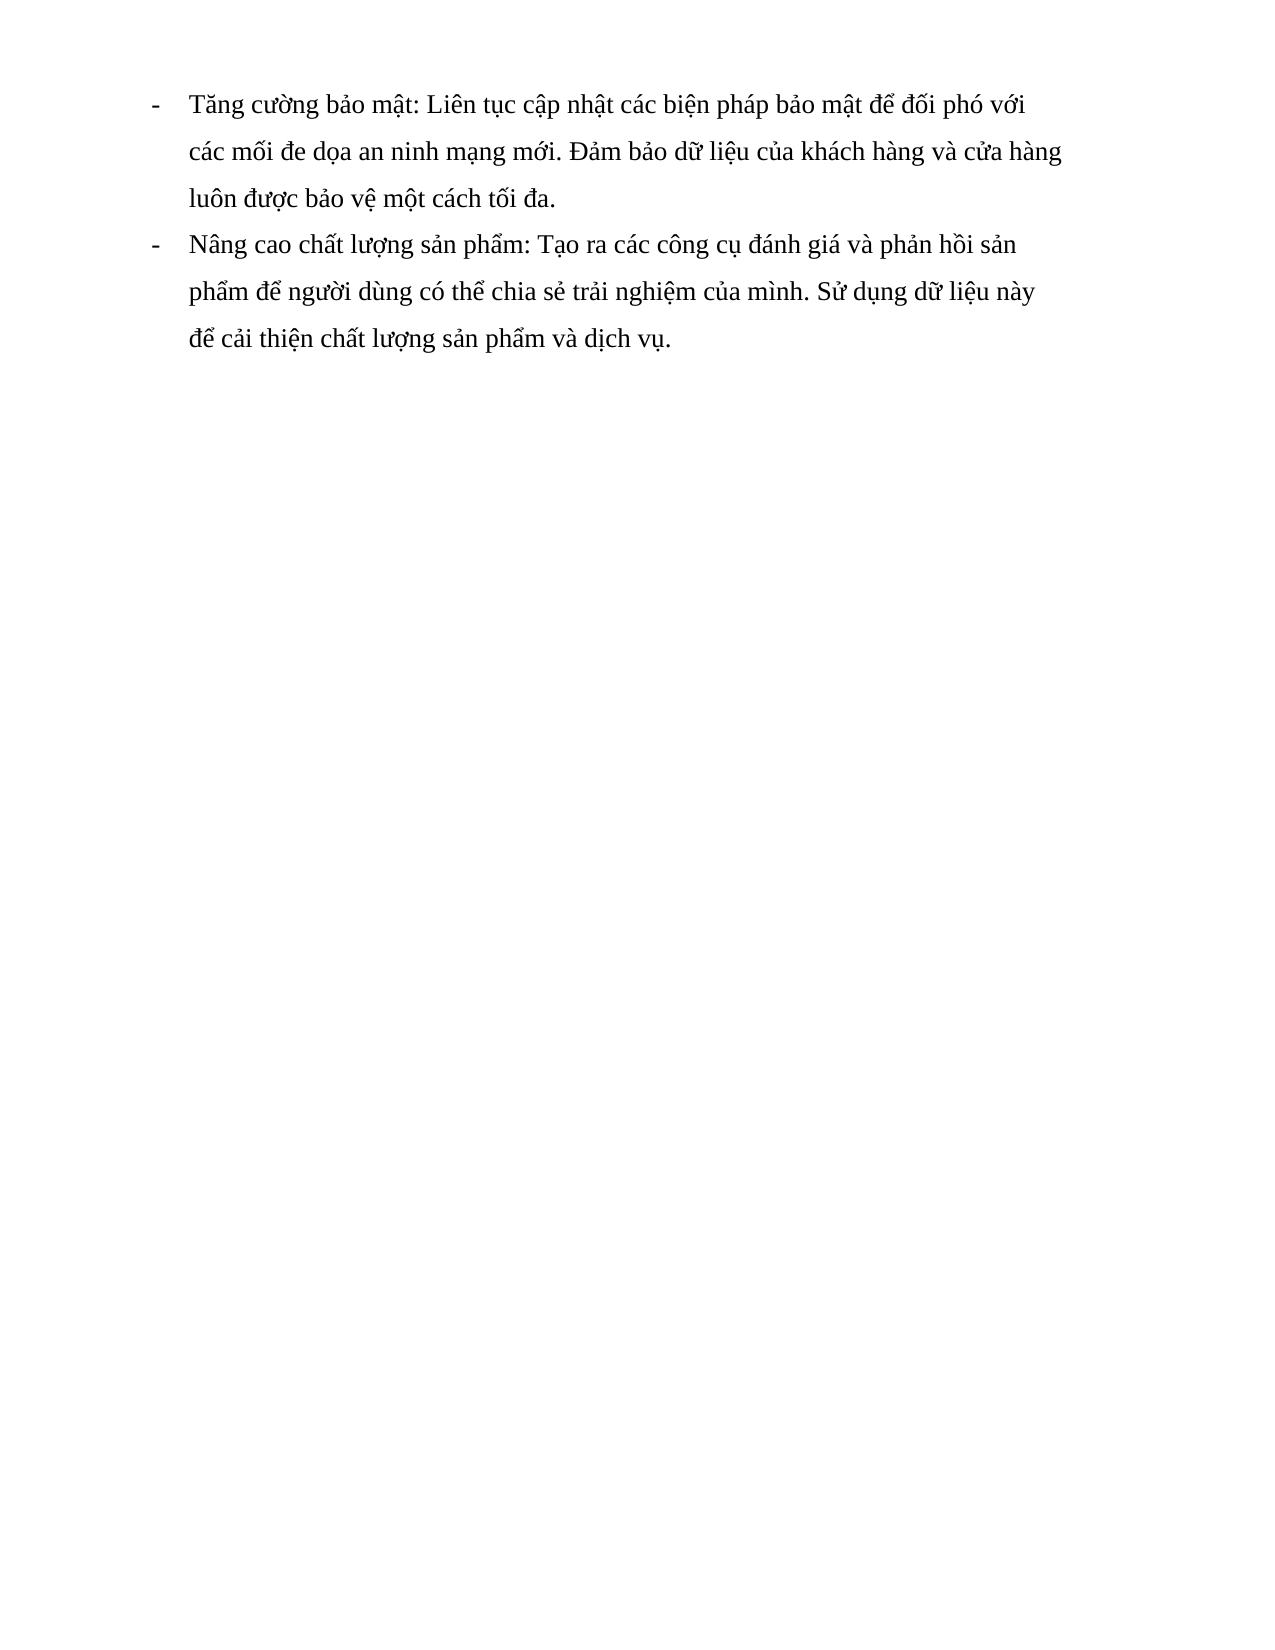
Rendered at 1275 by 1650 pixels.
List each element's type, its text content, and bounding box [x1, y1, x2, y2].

list Tăng cường bảo mật: Liên tục cập nhật các biện pháp bảo mật để đối phó với các mối đe dọa an ninh mạng mới. Đảm bảo dữ liệu của khách hàng và cửa hàng luôn được bảo vệ một cách tối đa. [151, 89, 1063, 213]
list Nâng cao chất lượng sản phẩm: Tạo ra các công cụ đánh giá và phản hồi sản phẩm để người dùng có thể chia sẻ trải nghiệm của mình. Sử dụng dữ liệu này để cải thiện chất lượng sản phẩm và dịch vụ. [151, 229, 1063, 353]
